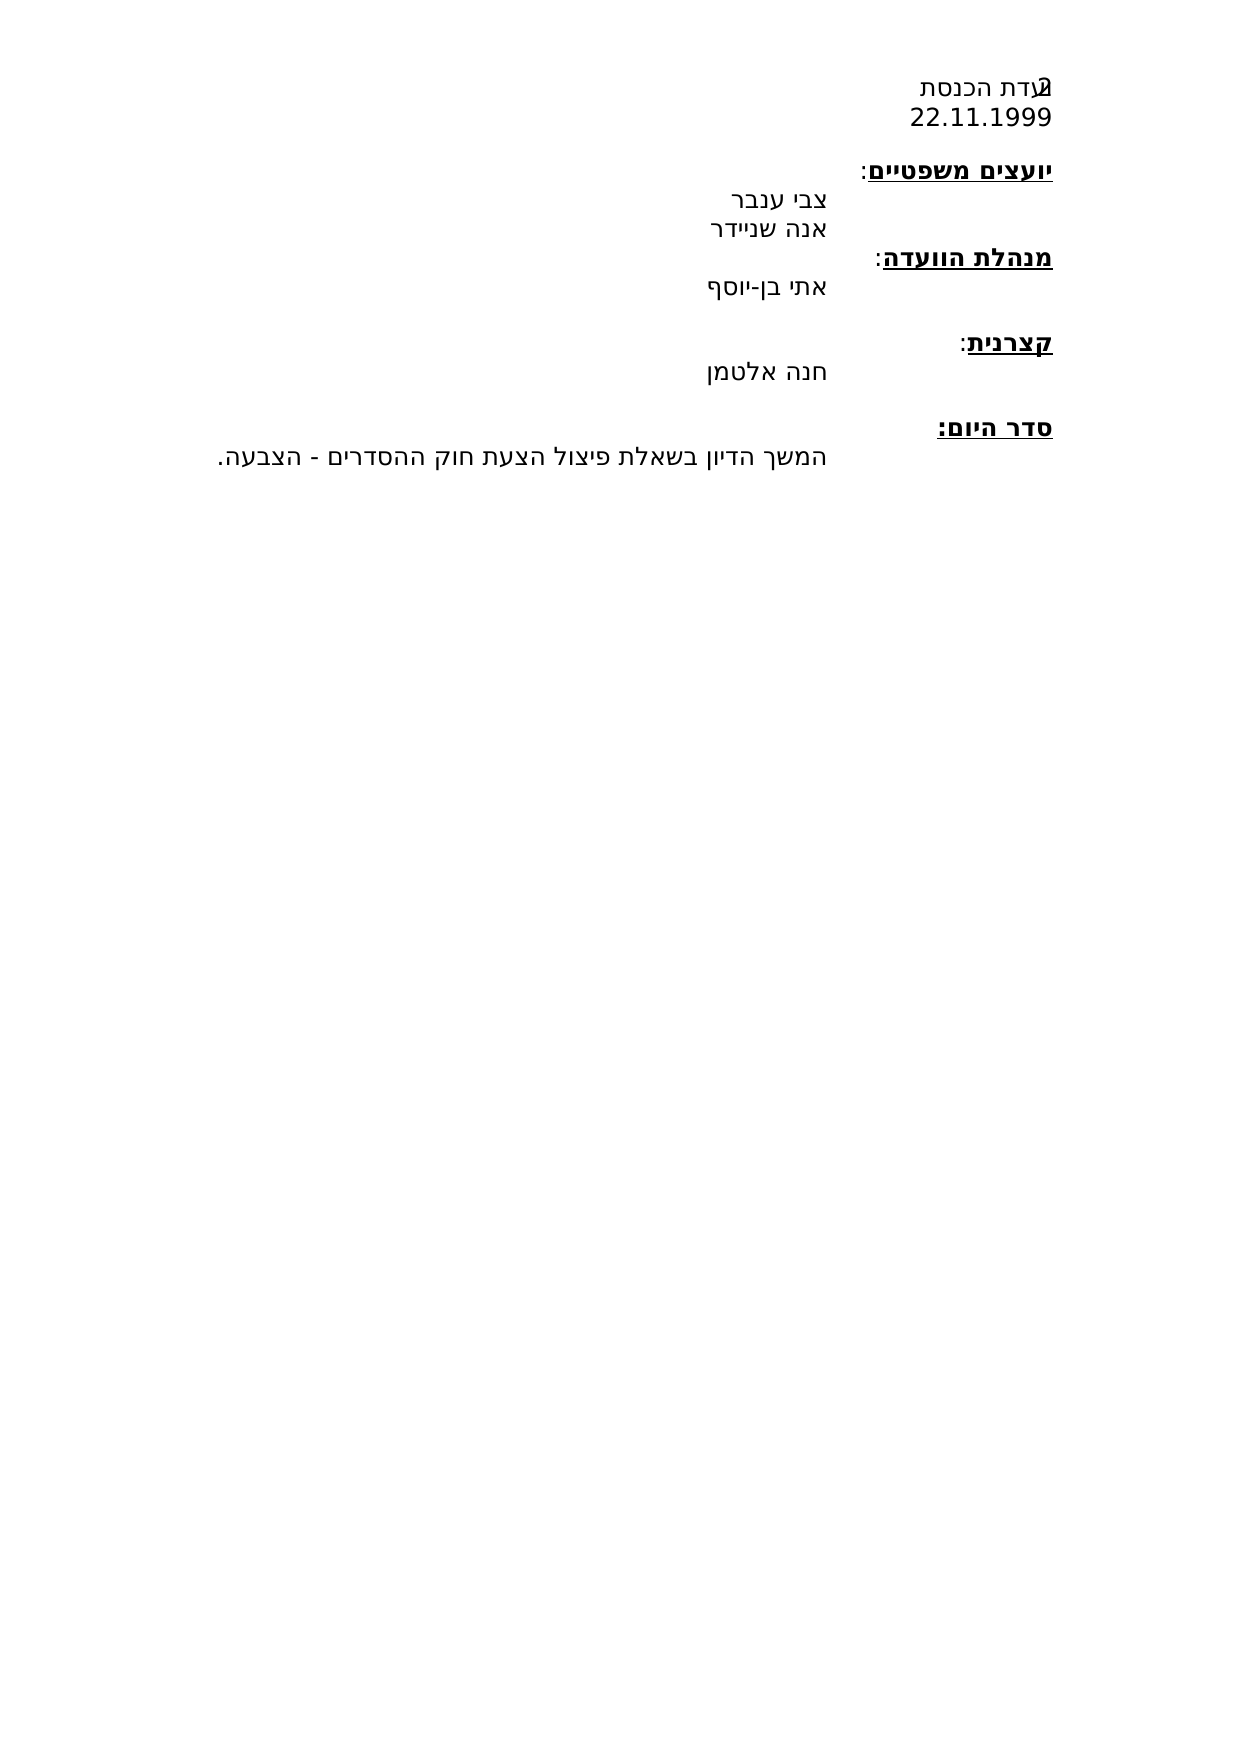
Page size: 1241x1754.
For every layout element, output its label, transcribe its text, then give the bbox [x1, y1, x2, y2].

text המשך הדיון בשאלת פיצול הצעת חוק ההסדרים - הצבעה. [187, 442, 1053, 471]
text קצרנית: [187, 328, 1053, 357]
text סדר היום: [187, 413, 1053, 442]
text חנה אלטמן [187, 357, 1053, 386]
text אנה שניידר [187, 214, 1053, 243]
text מנהלת הוועדה: [187, 243, 1053, 273]
text אתי בן-יוסף [187, 273, 1053, 302]
text צבי ענבר [187, 185, 1053, 214]
text יועצים משפטיים: [187, 156, 1053, 185]
